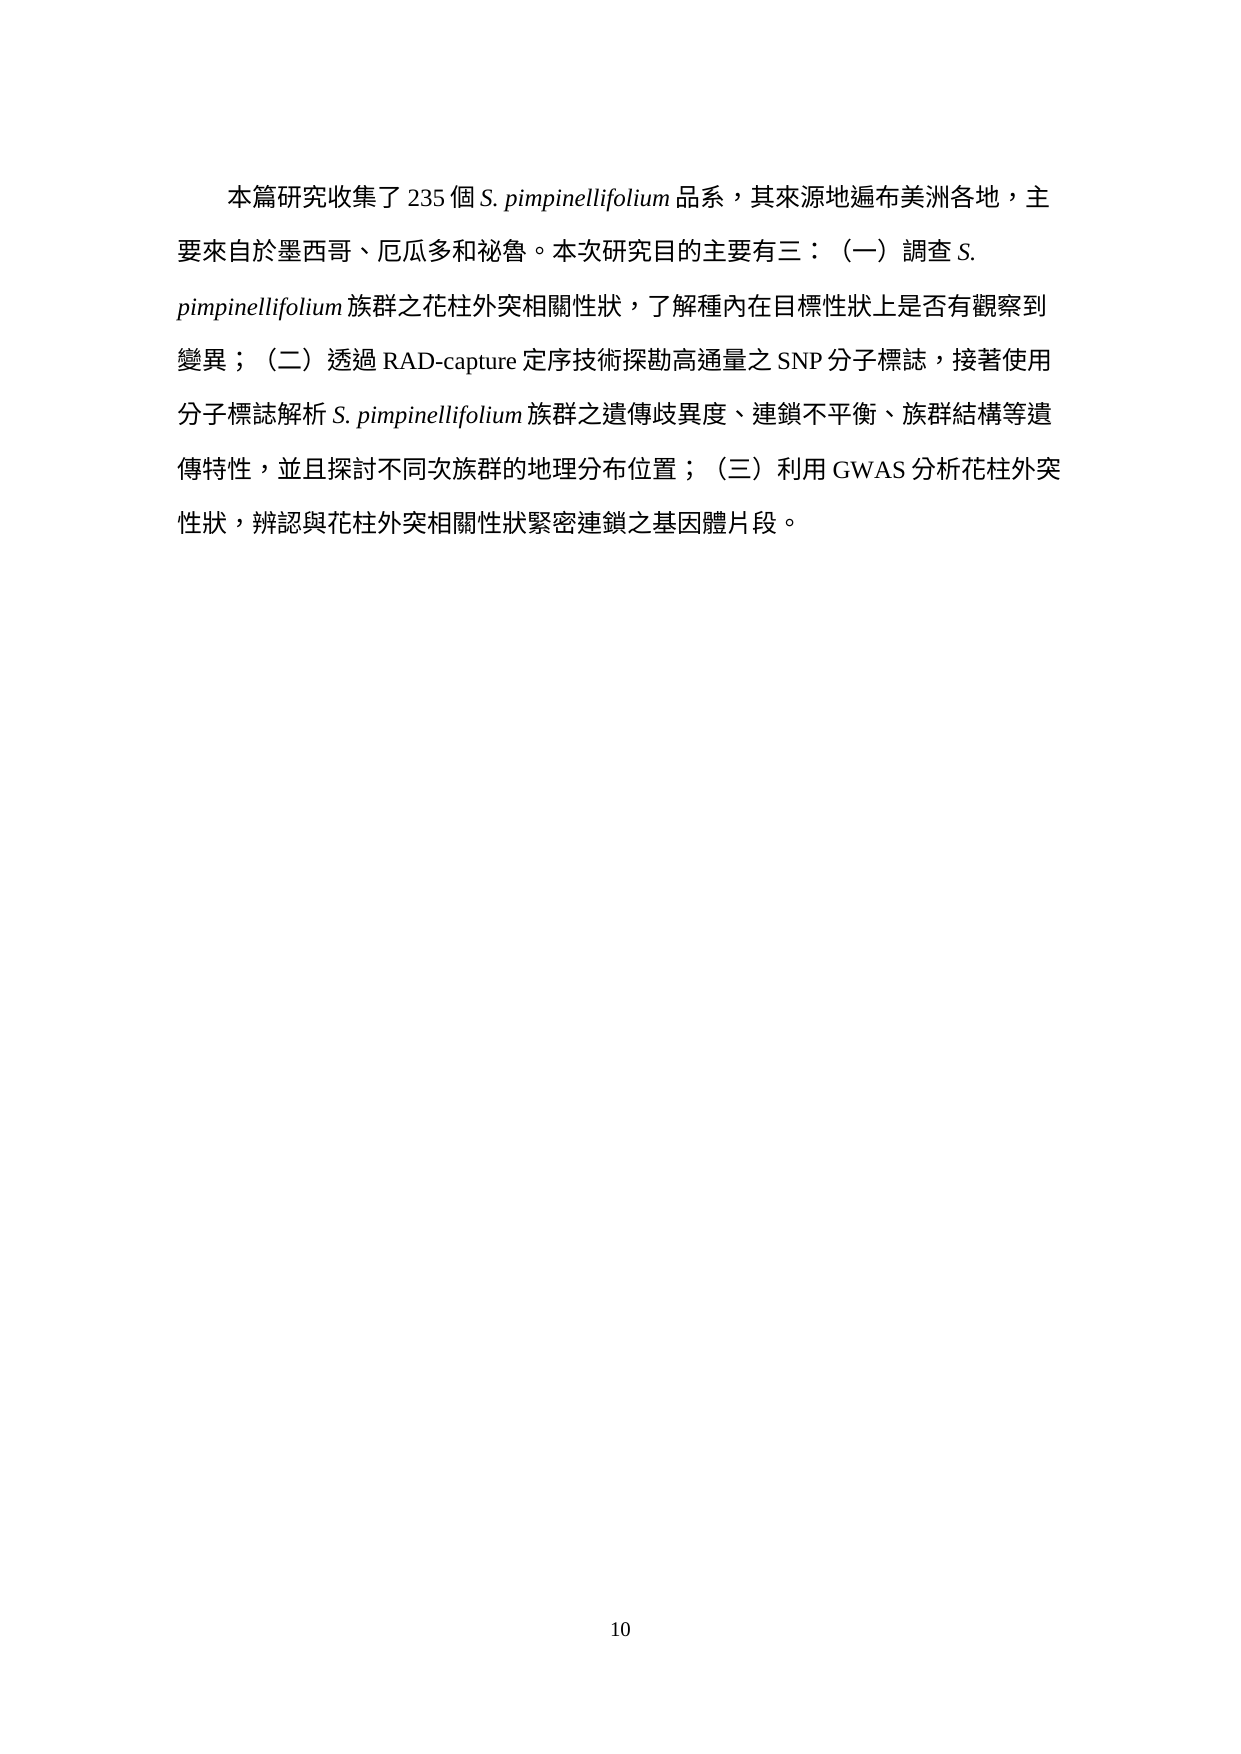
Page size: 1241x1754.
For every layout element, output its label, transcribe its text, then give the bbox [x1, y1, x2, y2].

text 本篇研究收集了235個S. pimpinellifolium品系，其來源地遍布美洲各地，主要來自於墨西哥、厄瓜多和祕魯。本次研究目的主要有三：（一）調查S. pimpinellifolium族群之花柱外突相關性狀，了解種內在目標性狀上是否有觀察到變異；（二）透過RAD-capture定序技術探勘高通量之SNP分子標誌，接著使用分子標誌解析S. pimpinellifolium族群之遺傳歧異度、連鎖不平衡、族群結構等遺傳特性，並且探討不同次族群的地理分布位置；（三）利用GWAS分析花柱外突性狀，辨認與花柱外突相關性狀緊密連鎖之基因體片段。 [177, 177, 1063, 540]
